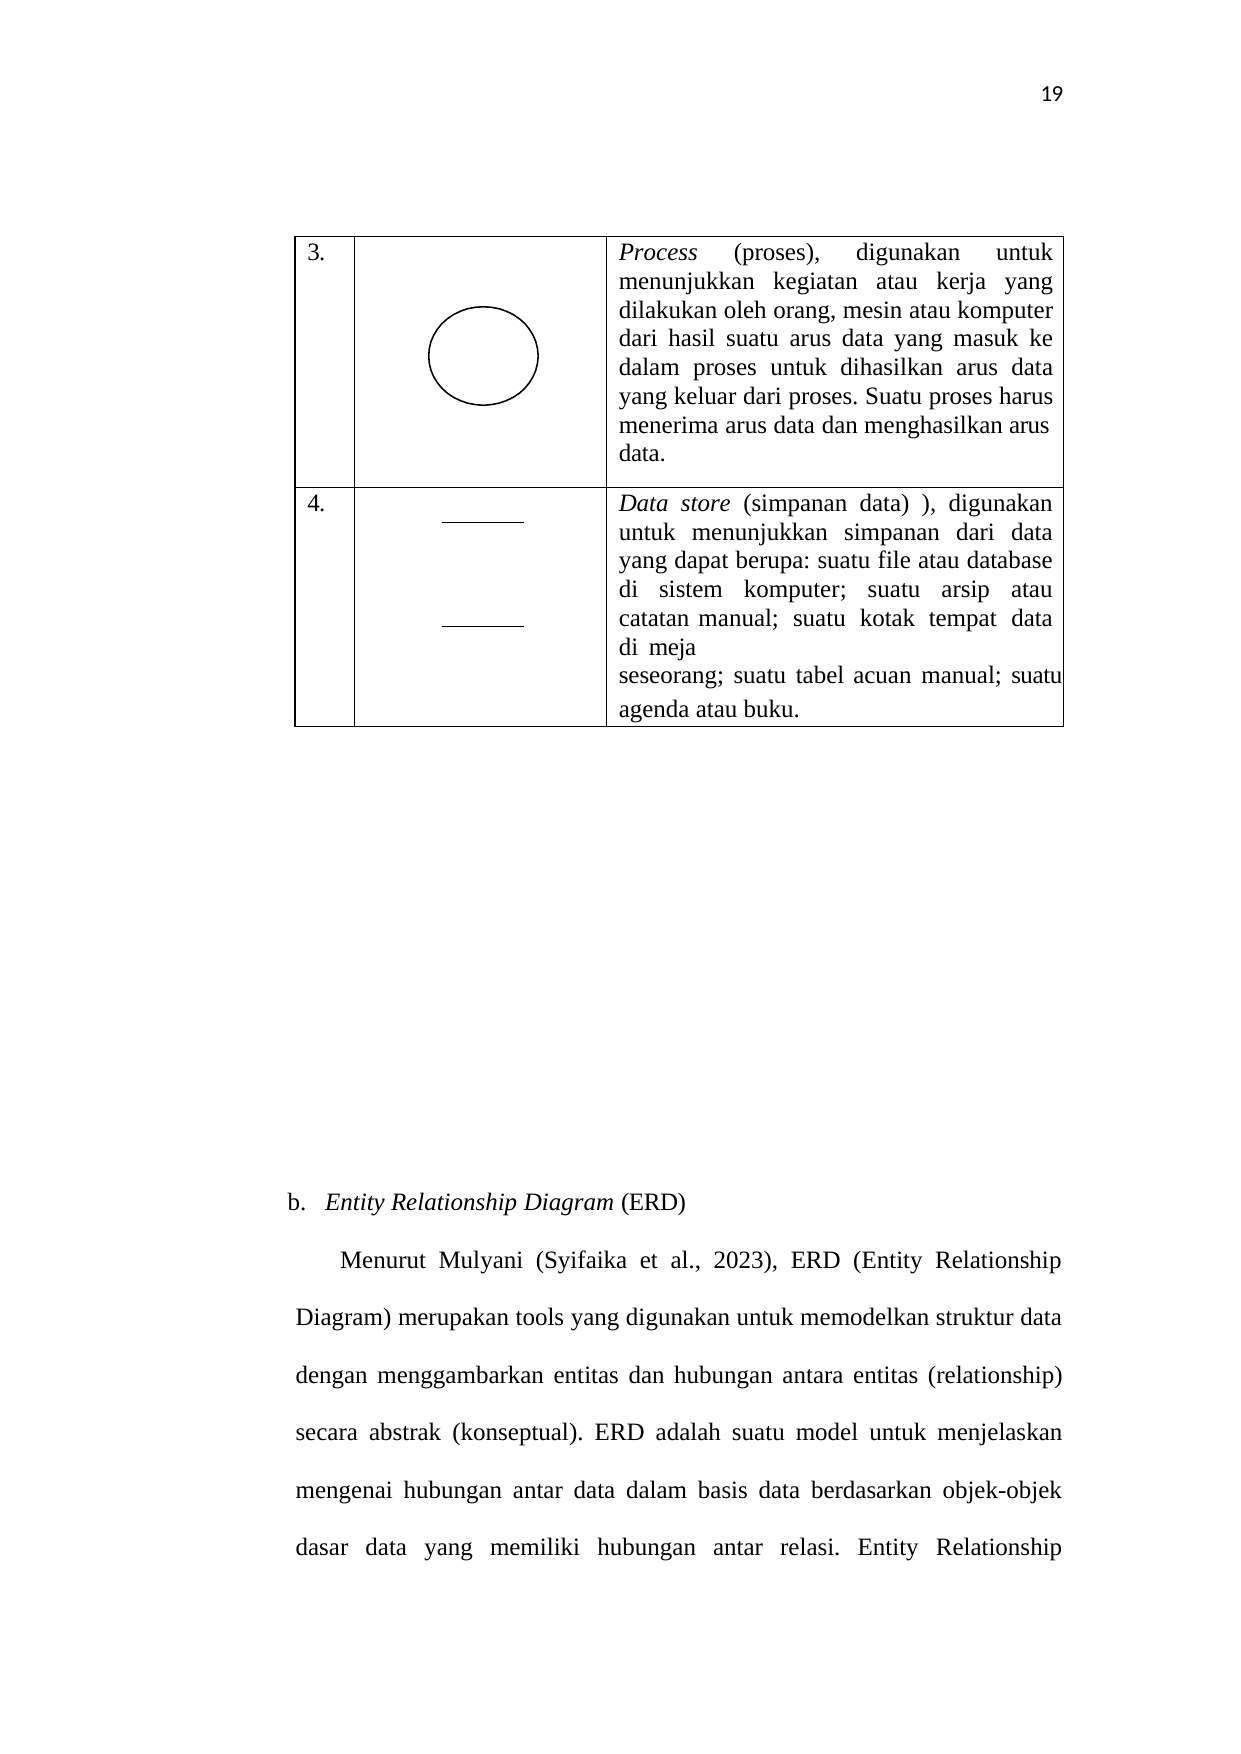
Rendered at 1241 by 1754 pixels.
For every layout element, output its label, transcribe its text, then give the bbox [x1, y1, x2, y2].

table_header [355, 237, 606, 487]
table_header 3. [296, 237, 354, 487]
table_cell Data store (simpanan data) ), digunakan untuk menunjukkan simpanan dari data yang dapat berupa: suatu file atau database di sistem komputer; suatu arsip atau catatan manual; suatu kotak tempat data di meja seseorang; suatu tabel acuan manual; suatu agenda atau buku. [607, 488, 1063, 726]
list Entity Relationship Diagram (ERD) [287, 1187, 1063, 1216]
table_cell 4. [296, 488, 354, 726]
table_header Process (proses), digunakan untuk menunjukkan kegiatan atau kerja yang dilakukan oleh orang, mesin atau komputer dari hasil suatu arus data yang masuk ke dalam proses untuk dihasilkan arus data yang keluar dari proses. Suatu proses harus menerima arus data dan menghasilkan arus data. [607, 237, 1063, 487]
table_cell [355, 488, 606, 726]
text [295, 1245, 1063, 1561]
